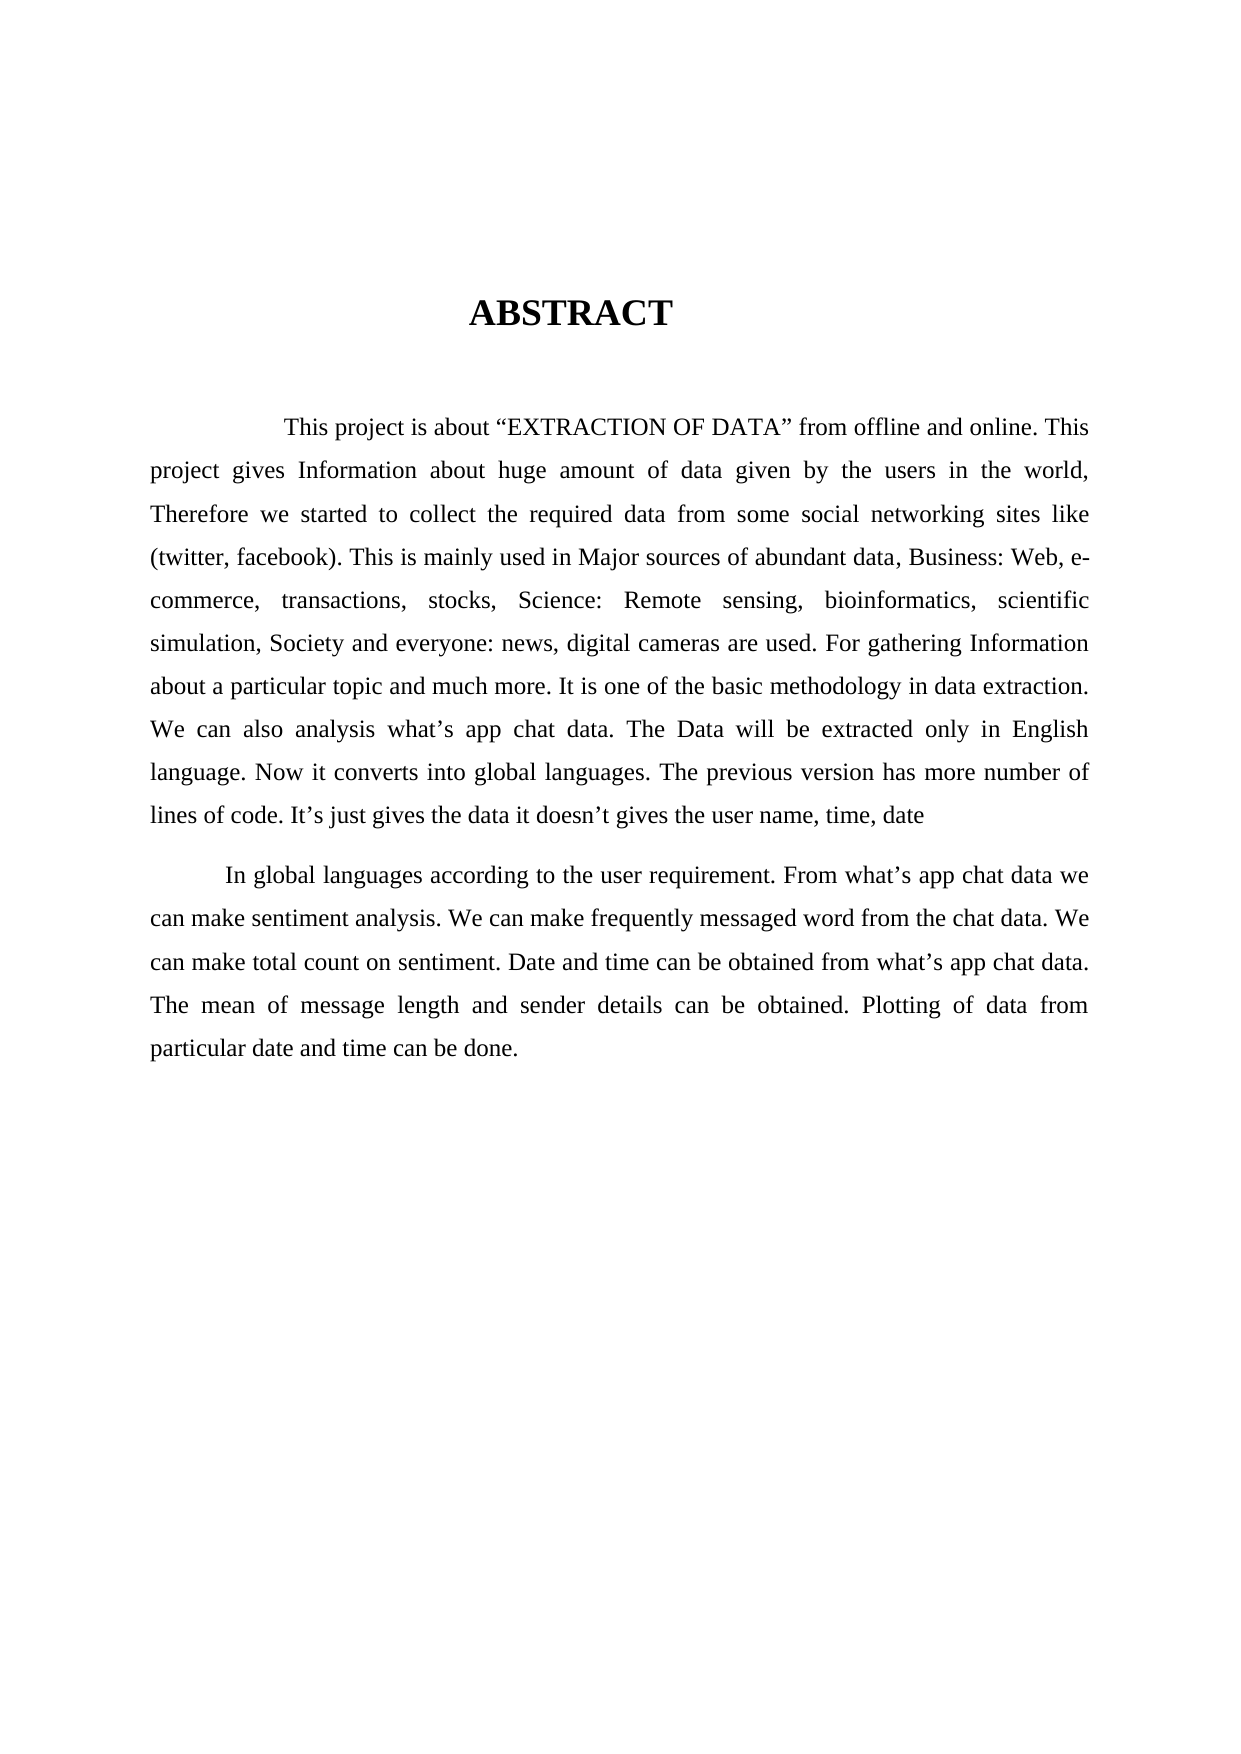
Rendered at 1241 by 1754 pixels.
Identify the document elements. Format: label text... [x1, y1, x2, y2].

text ABSTRACT [150, 291, 1090, 334]
text In global languages according to the user requirement. From what’s app chat data we can make sentiment analysis. We can make frequently messaged word from the chat data. We can make total count on sentiment. Date and time can be obtained from what’s app chat data. The mean of message length and sender details can be obtained. Plotting of data from particular date and time can be done. [150, 860, 1090, 1062]
text This project is about “EXTRACTION OF DATA” from offline and online. This project gives Information about huge amount of data given by the users in the world, Therefore we started to collect the required data from some social networking sites like (twitter, facebook). This is mainly used in Major sources of abundant data, Business: Web, e-commerce, transactions, stocks, Science: Remote sensing, bioinformatics, scientific simulation, Society and everyone: news, digital cameras are used. For gathering Information about a particular topic and much more. It is one of the basic methodology in data extraction. We can also analysis what’s app chat data. The Data will be extracted only in English language. Now it converts into global languages. The previous version has more number of lines of code. It’s just gives the data it doesn’t gives the user name, time, date [150, 412, 1090, 829]
